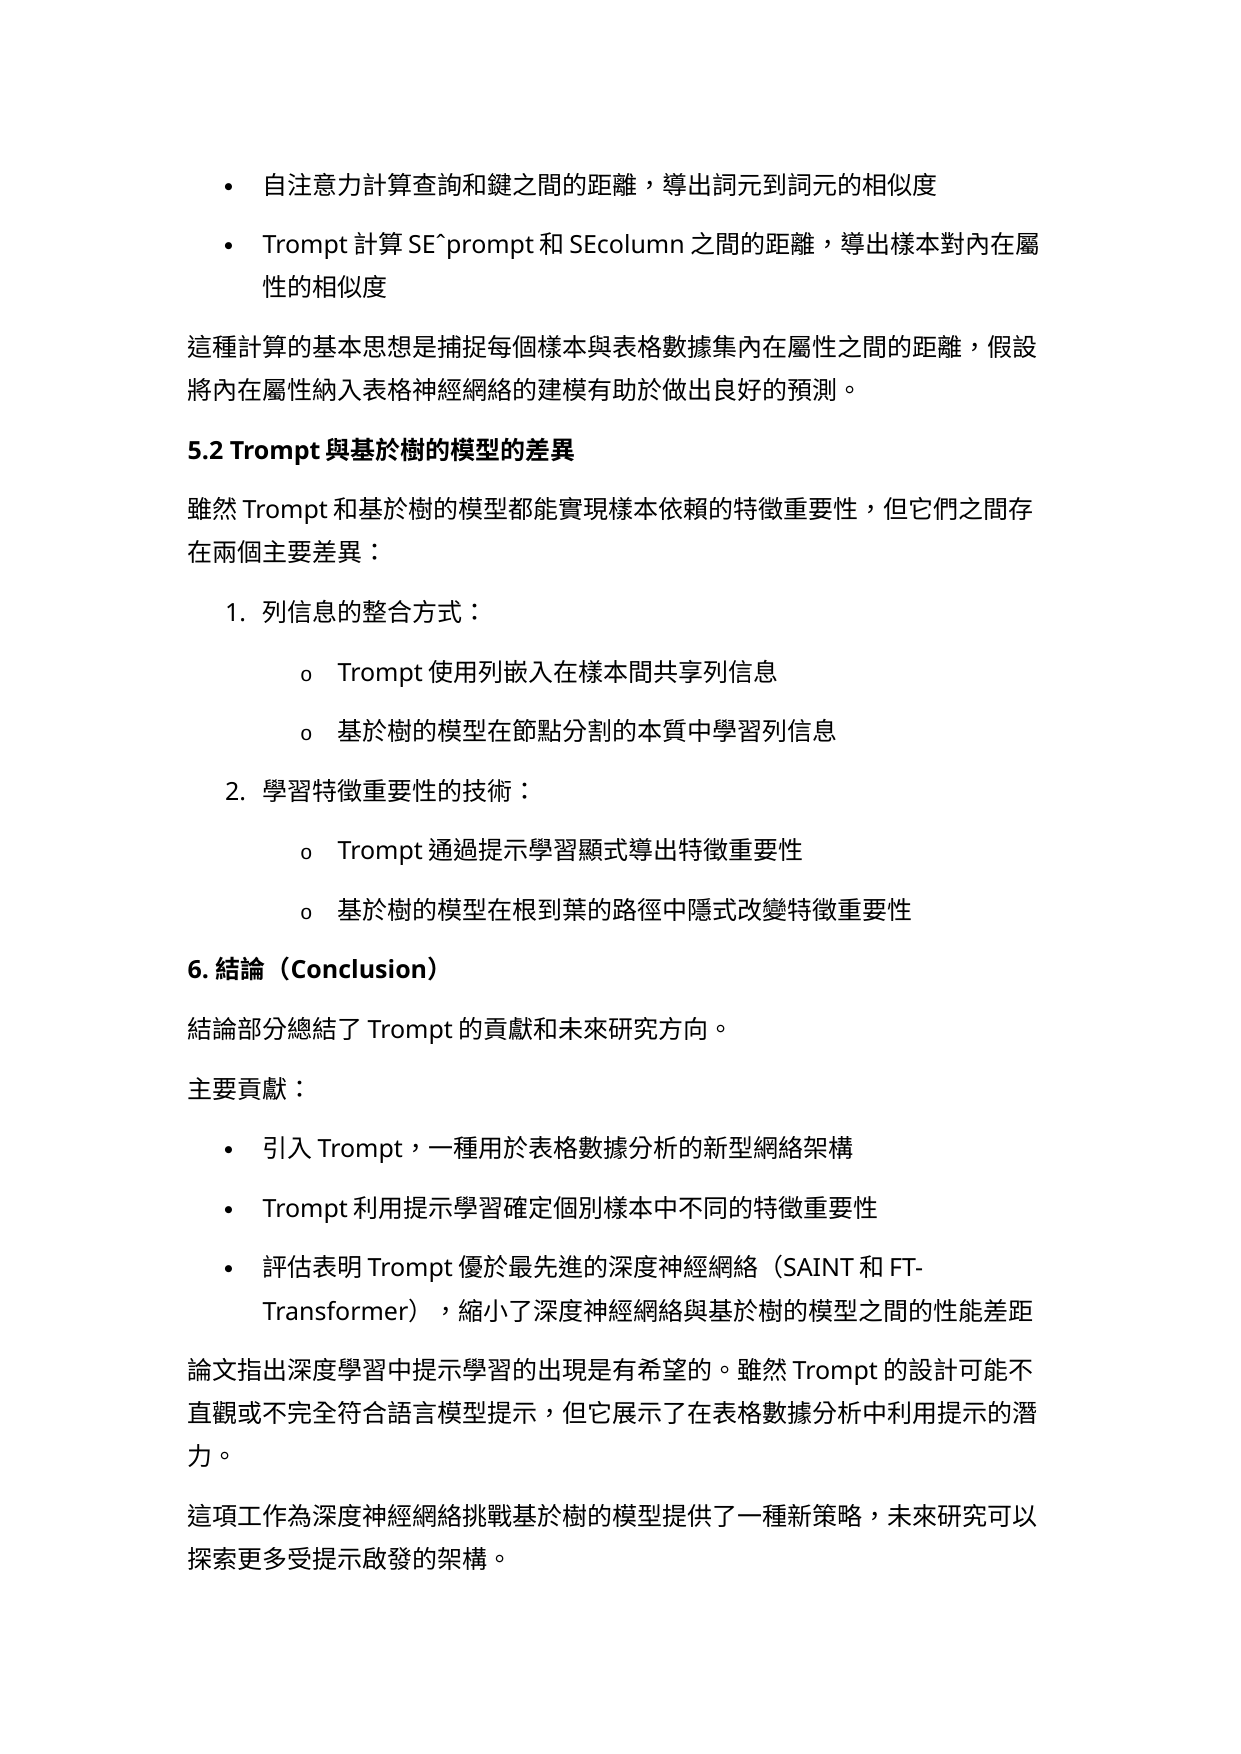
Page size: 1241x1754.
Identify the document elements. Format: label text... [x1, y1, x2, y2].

list Trompt通過提示學習顯式導出特徵重要性 [300, 830, 1053, 868]
list Trompt利用提示學習確定個別樣本中不同的特徵重要性 [225, 1188, 1053, 1225]
list Trompt計算SEˆprompt和SEcolumn之間的距離，導出樣本對內在屬性的相似度 [225, 224, 1053, 305]
text 這項工作為深度神經網絡挑戰基於樹的模型提供了一種新策略，未來研究可以探索更多受提示啟發的架構。 [187, 1496, 1053, 1576]
text 結論部分總結了Trompt的貢獻和未來研究方向。 [187, 1009, 1053, 1046]
list Trompt使用列嵌入在樣本間共享列信息 [300, 651, 1053, 689]
text 6. 結論（Conclusion） [187, 949, 1053, 987]
list 基於樹的模型在節點分割的本質中學習列信息 [300, 711, 1053, 748]
text 5.2 Trompt與基於樹的模型的差異 [187, 429, 1053, 467]
text 主要貢獻： [187, 1068, 1053, 1106]
list 引入Trompt，一種用於表格數據分析的新型網絡架構 [225, 1128, 1053, 1166]
list 學習特徵重要性的技術： [225, 771, 1053, 808]
text 雖然Trompt和基於樹的模型都能實現樣本依賴的特徵重要性，但它們之間存在兩個主要差異： [187, 489, 1053, 570]
text 論文指出深度學習中提示學習的出現是有希望的。雖然Trompt的設計可能不直觀或不完全符合語言模型提示，但它展示了在表格數據分析中利用提示的潛力。 [187, 1350, 1053, 1474]
list 列信息的整合方式： [225, 592, 1053, 629]
list 評估表明Trompt優於最先進的深度神經網絡（SAINT和FT-Transformer），縮小了深度神經網絡與基於樹的模型之間的性能差距 [225, 1247, 1053, 1328]
list 自注意力計算查詢和鍵之間的距離，導出詞元到詞元的相似度 [225, 164, 1053, 202]
list 基於樹的模型在根到葉的路徑中隱式改變特徵重要性 [300, 890, 1053, 927]
text 這種計算的基本思想是捕捉每個樣本與表格數據集內在屬性之間的距離，假設將內在屬性納入表格神經網絡的建模有助於做出良好的預測。 [187, 327, 1053, 407]
